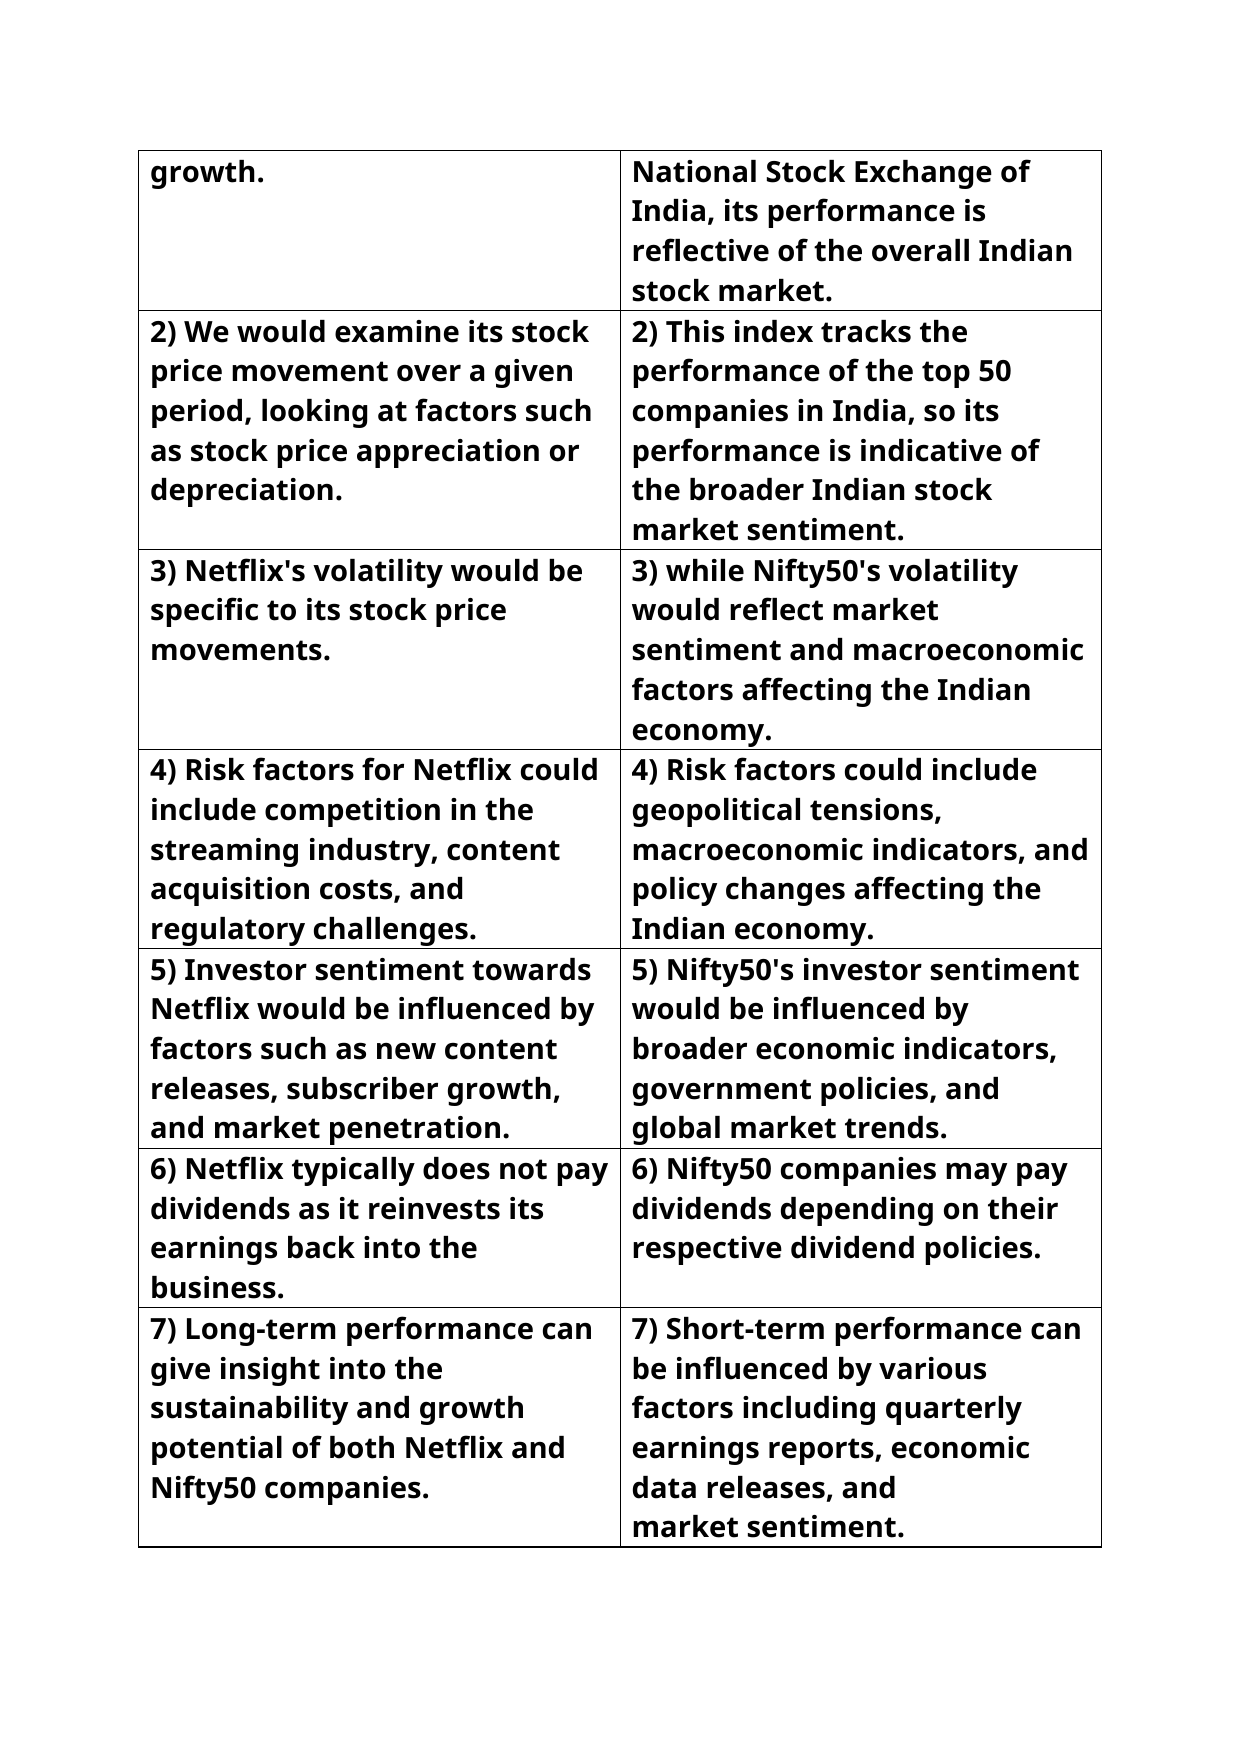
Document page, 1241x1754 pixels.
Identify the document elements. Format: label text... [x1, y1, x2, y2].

table_cell 2) This index tracks the performance of the top 50 companies in India, so its performance is indicative of the broader Indian stock market sentiment. [621, 311, 1101, 549]
table_cell 3) Netflix's volatility would be specific to its stock price movements. [139, 550, 620, 748]
table_cell 3) while Nifty50's volatility would reflect market sentiment and macroeconomic factors affecting the Indian economy. [621, 550, 1101, 748]
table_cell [621, 151, 1101, 310]
table_cell 7) Long-term performance can give insight into the sustainability and growth potential of both Netflix and Nifty50 companies. [139, 1308, 620, 1546]
table_cell 5) Nifty50's investor sentiment would be influenced by broader economic indicators, government policies, and global market trends. [621, 949, 1101, 1147]
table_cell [139, 151, 620, 310]
table_cell 5) Investor sentiment towards Netflix would be influenced by factors such as new content releases, subscriber growth, and market penetration. [139, 949, 620, 1147]
table_cell 4) Risk factors for Netflix could include competition in the streaming industry, content acquisition costs, and regulatory challenges. [139, 750, 620, 948]
table_cell 6) Nifty50 companies may pay dividends depending on their respective dividend policies. [621, 1149, 1101, 1307]
table_cell 2) We would examine its stock price movement over a given period, looking at factors such as stock price appreciation or depreciation. [139, 311, 620, 549]
table_cell 6) Netflix typically does not pay dividends as it reinvests its earnings back into the business. [139, 1149, 620, 1307]
table_cell 7) Short-term performance can be influenced by various factors including quarterly earnings reports, economic data releases, and market sentiment. [621, 1308, 1101, 1546]
table_cell 4) Risk factors could include geopolitical tensions, macroeconomic indicators, and policy changes affecting the Indian economy. [621, 750, 1101, 948]
